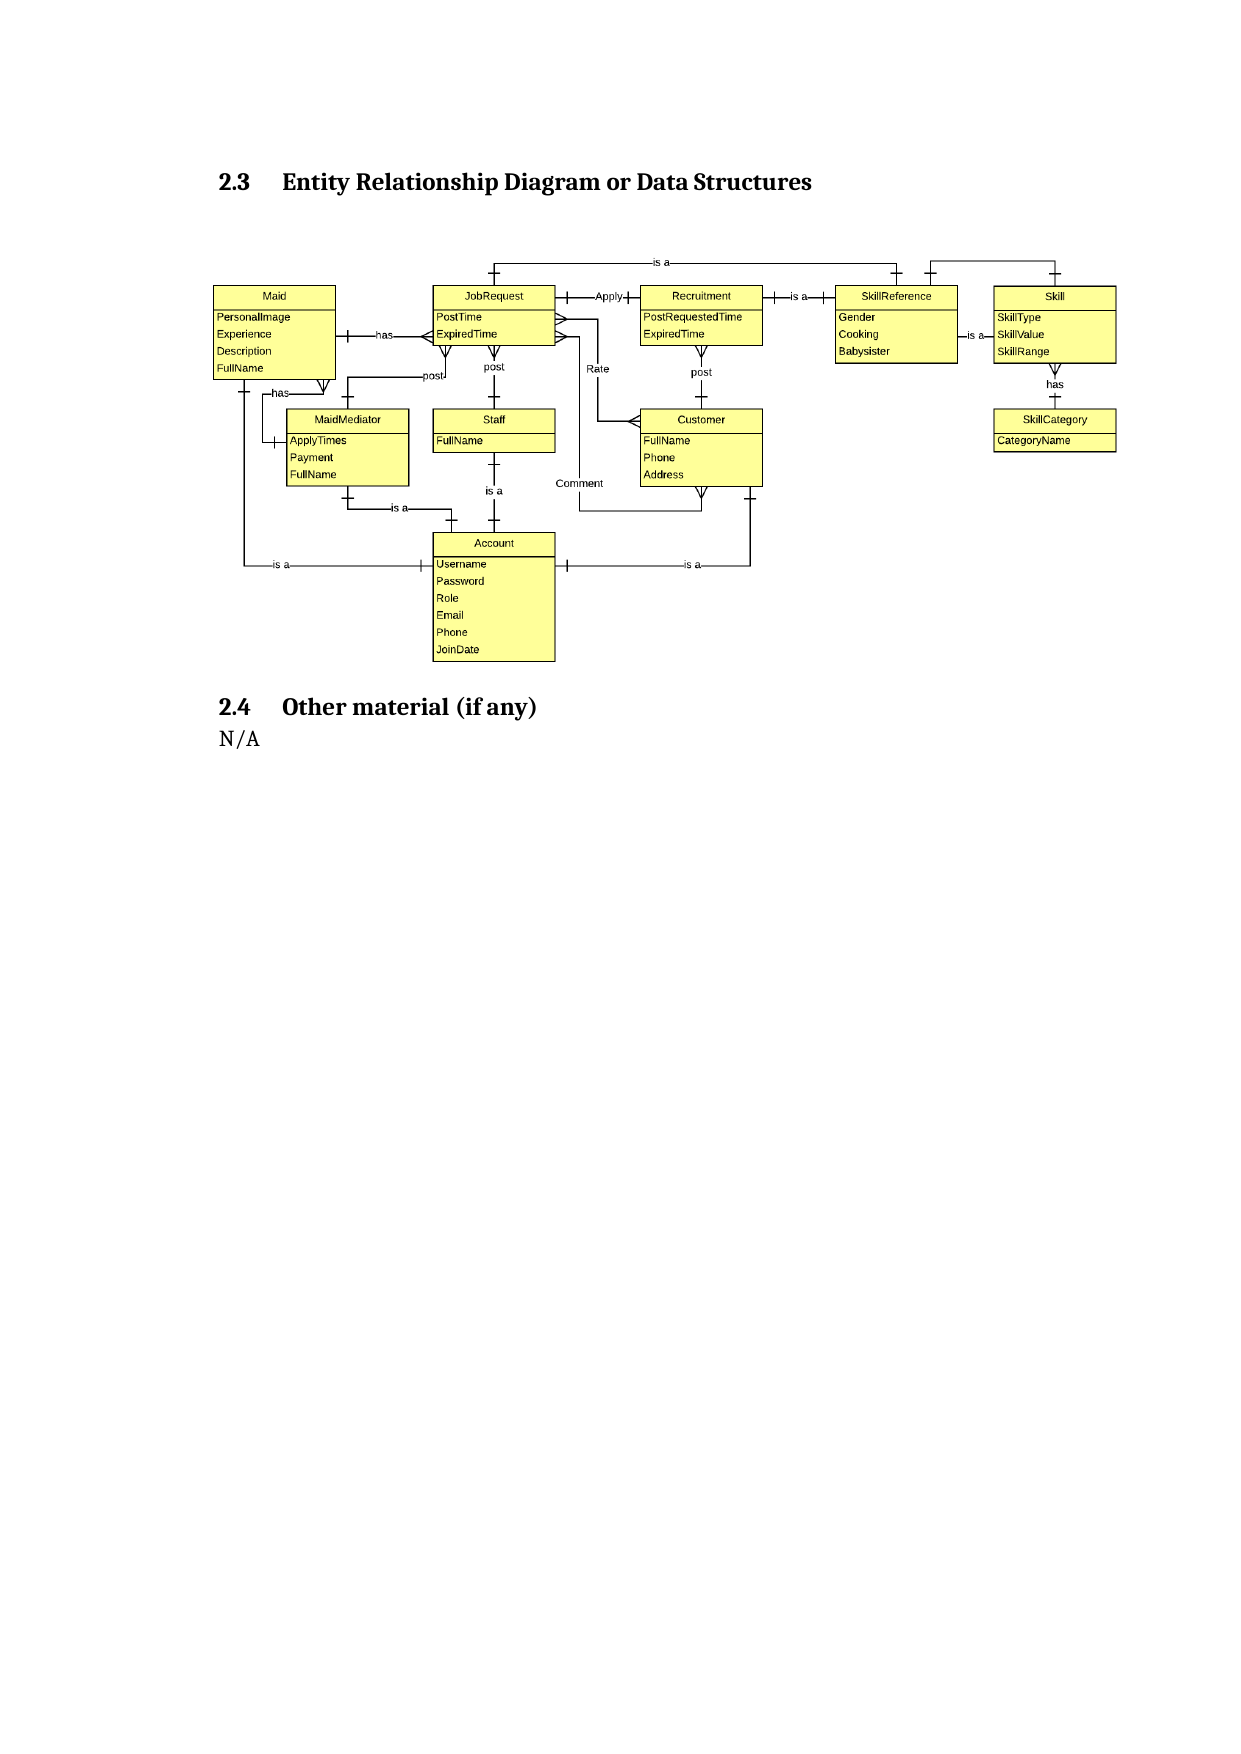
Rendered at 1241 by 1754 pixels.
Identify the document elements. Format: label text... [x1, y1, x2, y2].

picture [207, 251, 1123, 669]
subtitle Entity Relationship Diagram or Data Structures [219, 168, 1122, 197]
text N/A [207, 726, 1122, 753]
subtitle Other material (if any) [219, 693, 1122, 722]
